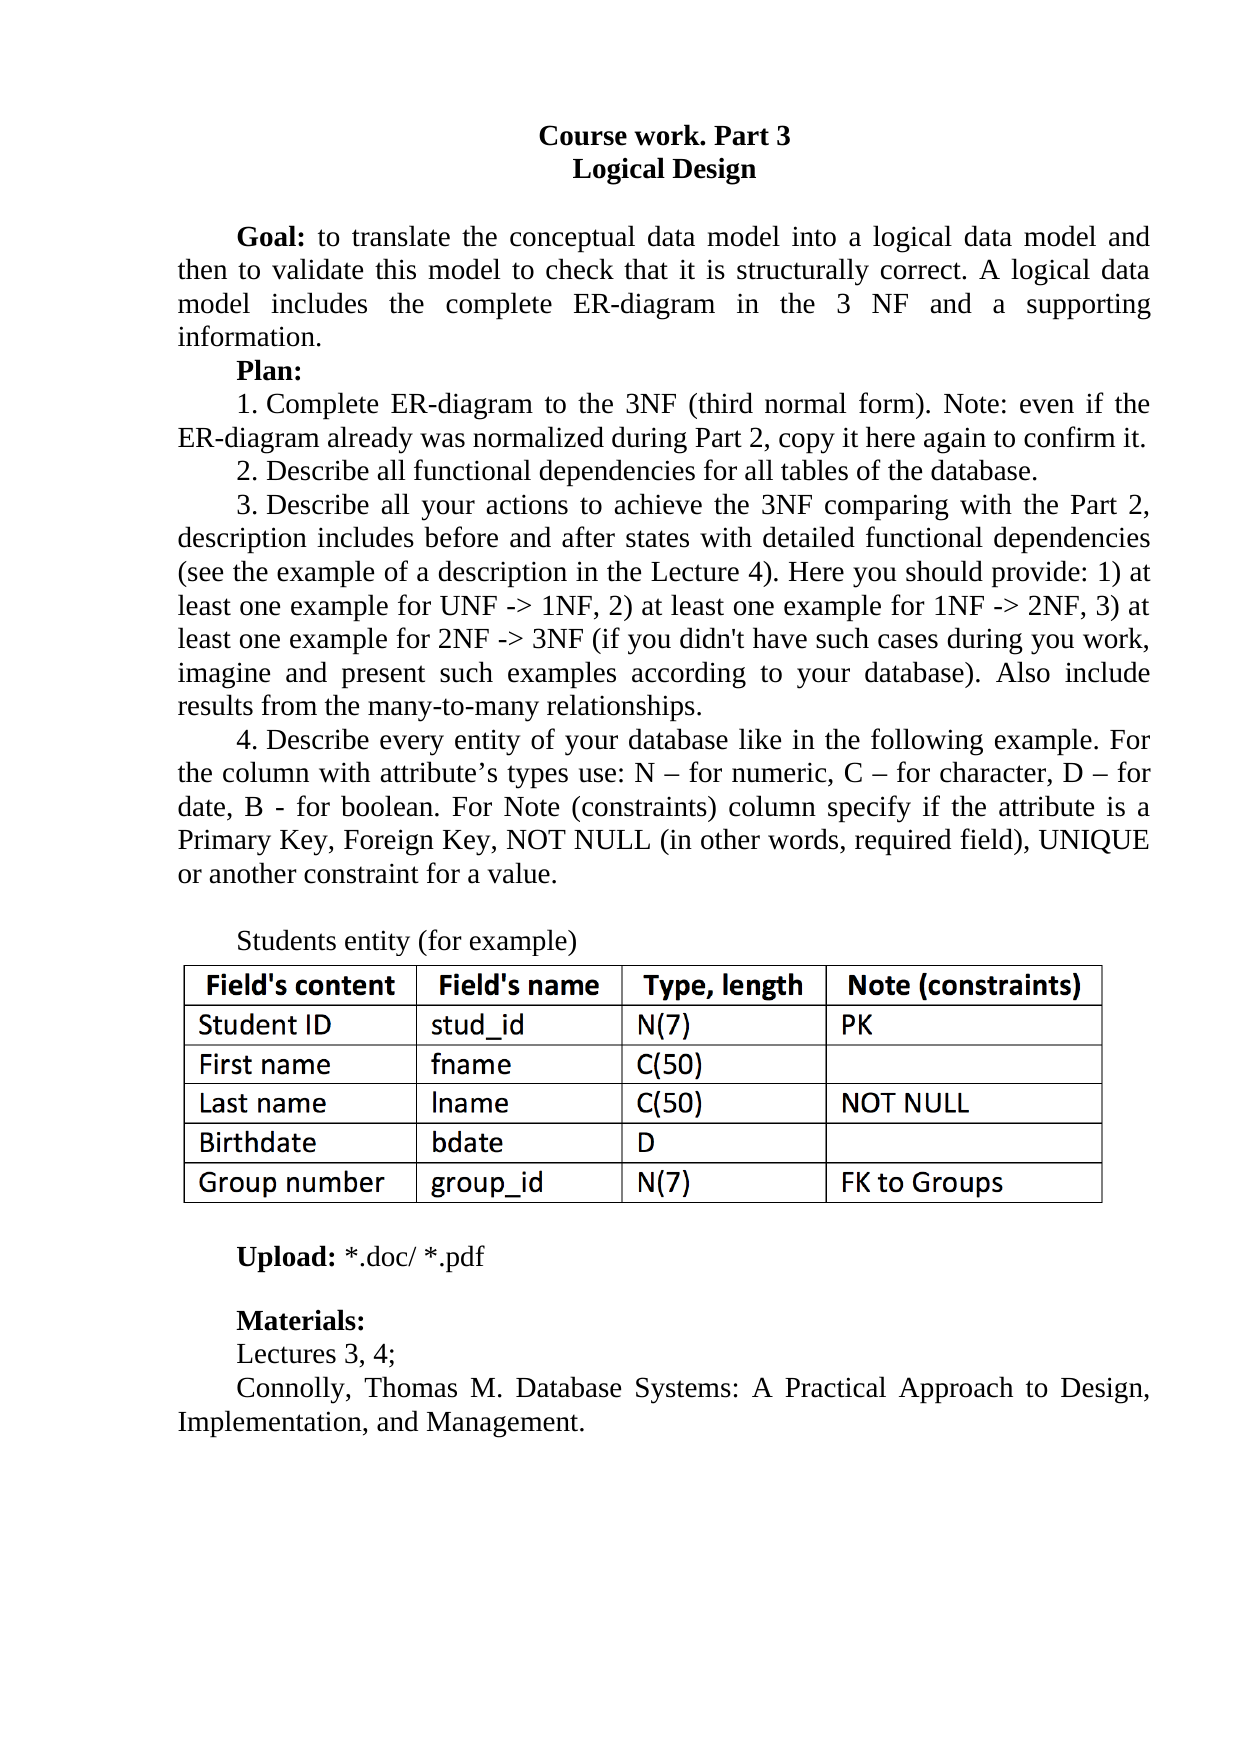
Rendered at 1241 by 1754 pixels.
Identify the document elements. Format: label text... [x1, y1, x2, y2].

text 2. Describe all functional dependencies for all tables of the database. [177, 453, 1152, 487]
text Course work. Part 3 [177, 118, 1152, 152]
text 3. Describe all your actions to achieve the 3NF comparing with the Part 2, description includes before and after states with detailed functional dependencies (see the example of a description in the Lecture 4). Here you should provide: 1) at least one example for UNF -> 1NF, 2) at least one example for 1NF -> 2NF, 3) at least one example for 2NF -> 3NF (if you didn't have such cases during you work, imagine and present such examples according to your database). Also include results from the many-to-many relationships. [177, 487, 1152, 722]
text Plan: [177, 353, 1152, 386]
text Logical Design [177, 152, 1152, 185]
text 4. Describe every entity of your database like in the following example. For the column with attribute’s types use: N – for numeric, C – for character, D – for date, B - for boolean. For Note (constraints) column specify if the attribute is a Primary Key, Foreign Key, NOT NULL (in other words, required field), UNIQUE or another constraint for a value. [177, 722, 1152, 889]
text Materials: [177, 1303, 1152, 1337]
text Lectures 3, 4; [177, 1337, 1152, 1370]
picture [177, 956, 1111, 1209]
text Students entity (for example) [177, 923, 1152, 957]
text 1. Complete ER-diagram to the 3NF (third normal form). Note: even if the ER-diagram already was normalized during Part 2, copy it here again to confirm it. [177, 386, 1152, 453]
text Upload: *.doc/ *.pdf [177, 1239, 1152, 1272]
text Goal: to translate the conceptual data model into a logical data model and then to validate this model to check that it is structurally correct. A logical data model includes the complete ER-diagram in the 3 NF and a supporting information. [177, 219, 1152, 353]
text Connolly, Thomas M. Database Systems: A Practical Approach to Design, Implementation, and Management. [177, 1370, 1152, 1437]
